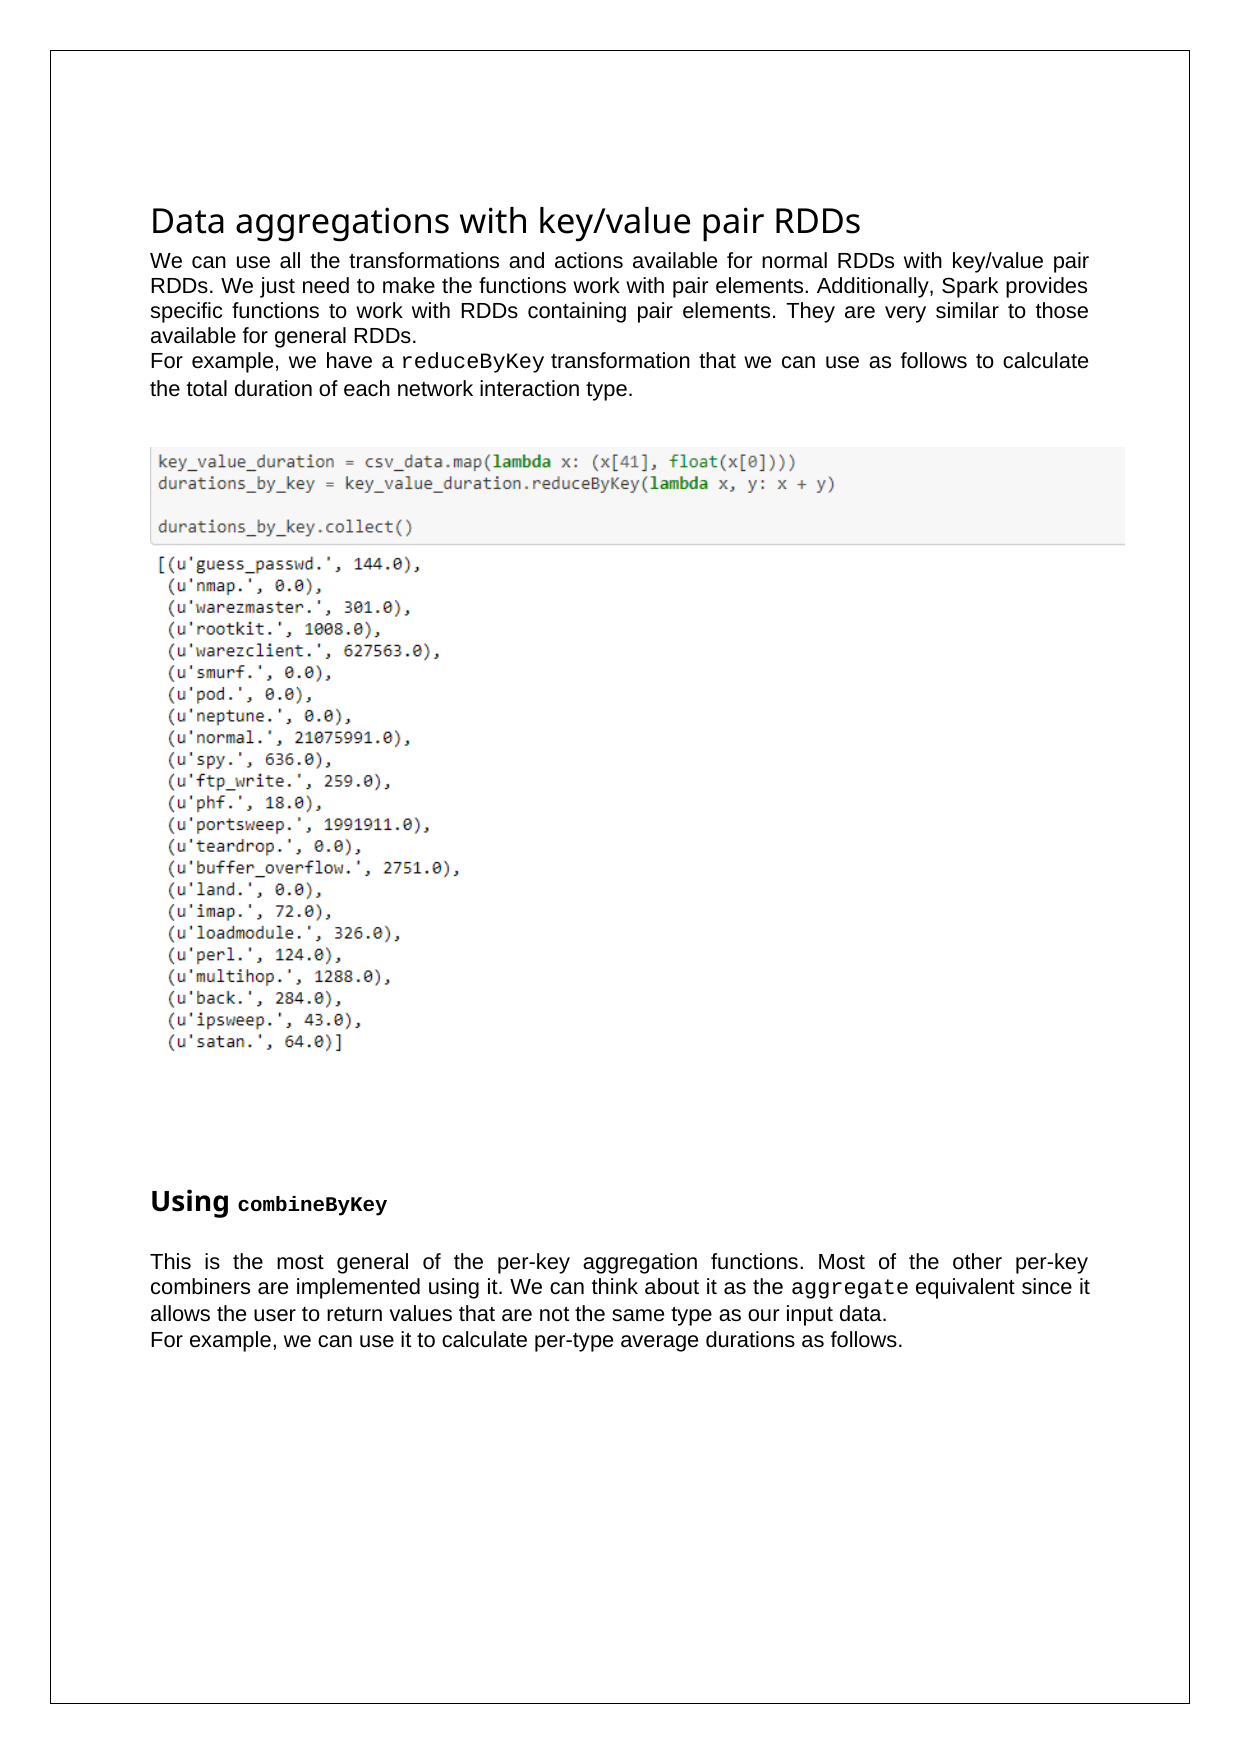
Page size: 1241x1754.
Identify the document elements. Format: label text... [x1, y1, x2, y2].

picture [150, 447, 1125, 1069]
subtitle Data aggregations with key/value pair RDDs [150, 197, 1090, 244]
text For example, we can use it to calculate per-type average durations as follows. [150, 1327, 1090, 1352]
text This is the most general of the per-key aggregation functions. Most of the other per-key combiners are implemented using it. We can think about it as the aggregate equivalent since it allows the user to return values that are not the same type as our input data. [150, 1249, 1090, 1327]
text For example, we have a reduceByKey transformation that we can use as follows to calculate the total duration of each network interaction type. [150, 348, 1090, 401]
subtitle Using combineByKey [150, 1182, 1090, 1220]
text We can use all the transformations and actions available for normal RDDs with key/value pair RDDs. We just need to make the functions work with pair elements. Additionally, Spark provides specific functions to work with RDDs containing pair elements. They are very similar to those available for general RDDs. [150, 247, 1090, 348]
